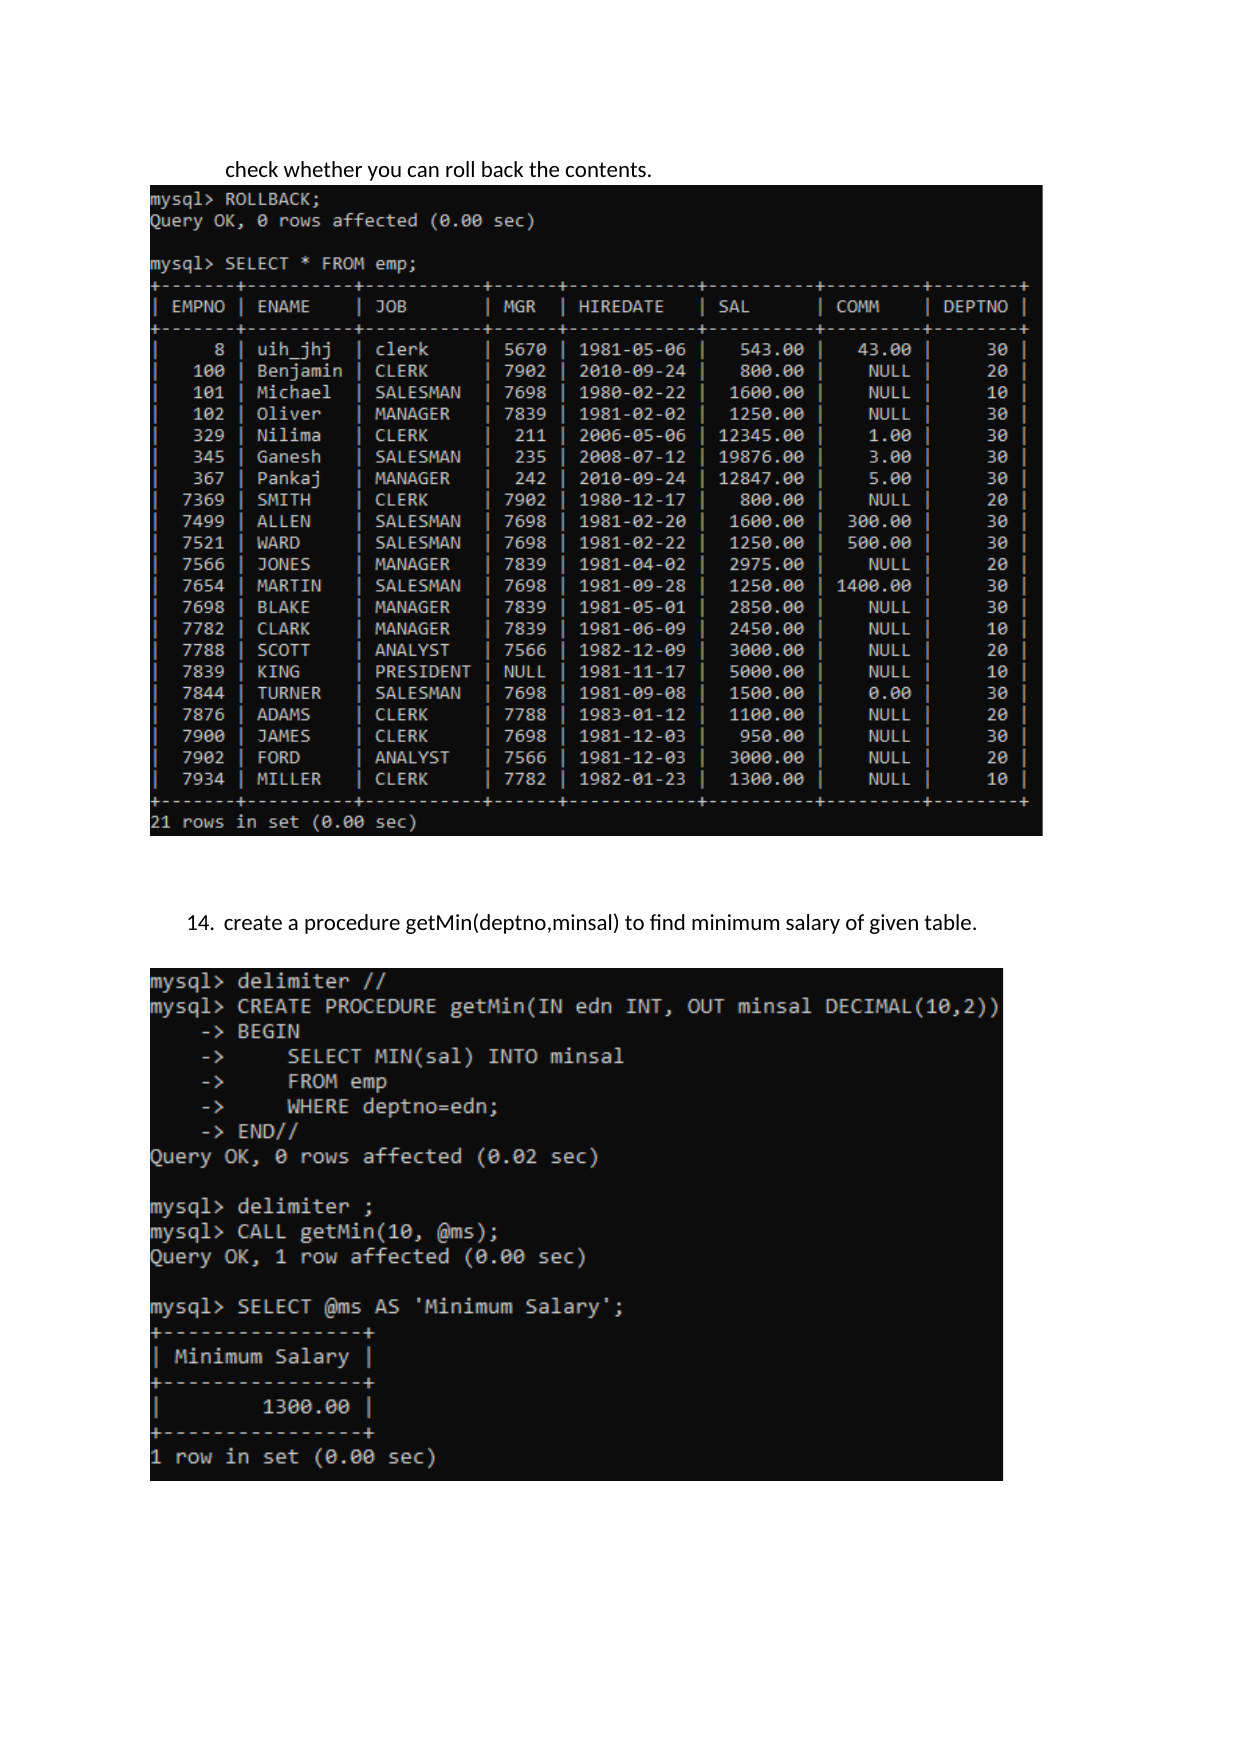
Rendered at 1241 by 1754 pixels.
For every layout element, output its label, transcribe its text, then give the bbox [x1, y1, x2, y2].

list create a procedure getMin(deptno,minsal) to find minimum salary of given table. [186, 908, 1043, 936]
picture [150, 185, 1043, 836]
picture [150, 968, 1004, 1481]
text check whether you can roll back the contents. [225, 155, 772, 183]
